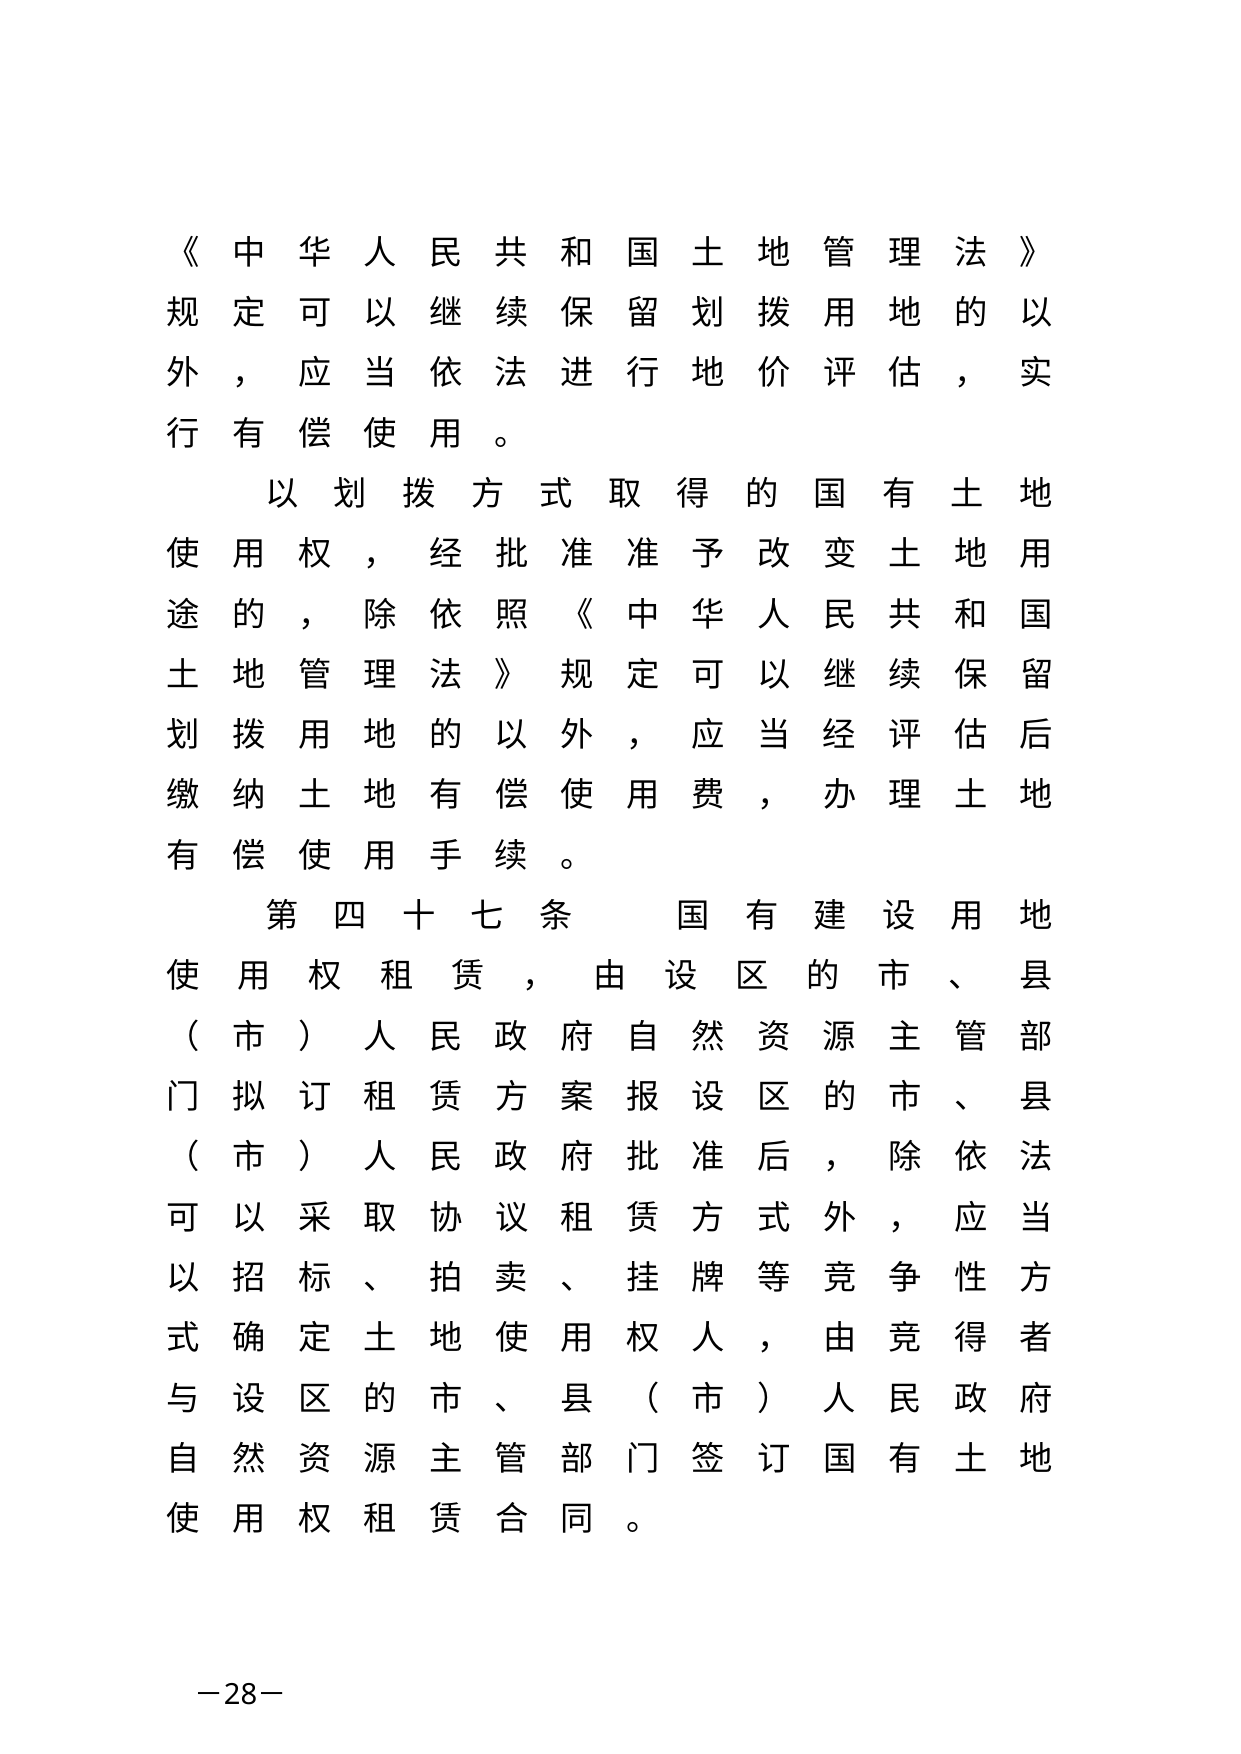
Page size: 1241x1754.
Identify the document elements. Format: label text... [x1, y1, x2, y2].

text 第四十七条 国有建设用地使用权租赁，由设区的市、县（市）人民政府自然资源主管部门拟订租赁方案报设区的市、县（市）人民政府批准后，除依法可以采取协议租赁方式外，应当以招标、拍卖、挂牌等竞争性方式确定土地使用权人，由竞得者与设区的市、县（市）人民政府自然资源主管部门签订国有土地使用权租赁合同。 [167, 883, 1085, 1546]
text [167, 219, 1085, 461]
text 以划拨方式取得的国有土地使用权，经批准准予改变土地用途的，除依照《中华人民共和国土地管理法》规定可以继续保留划拨用地的以外，应当经评估后缴纳土地有偿使用费，办理土地有偿使用手续。 [167, 461, 1085, 883]
